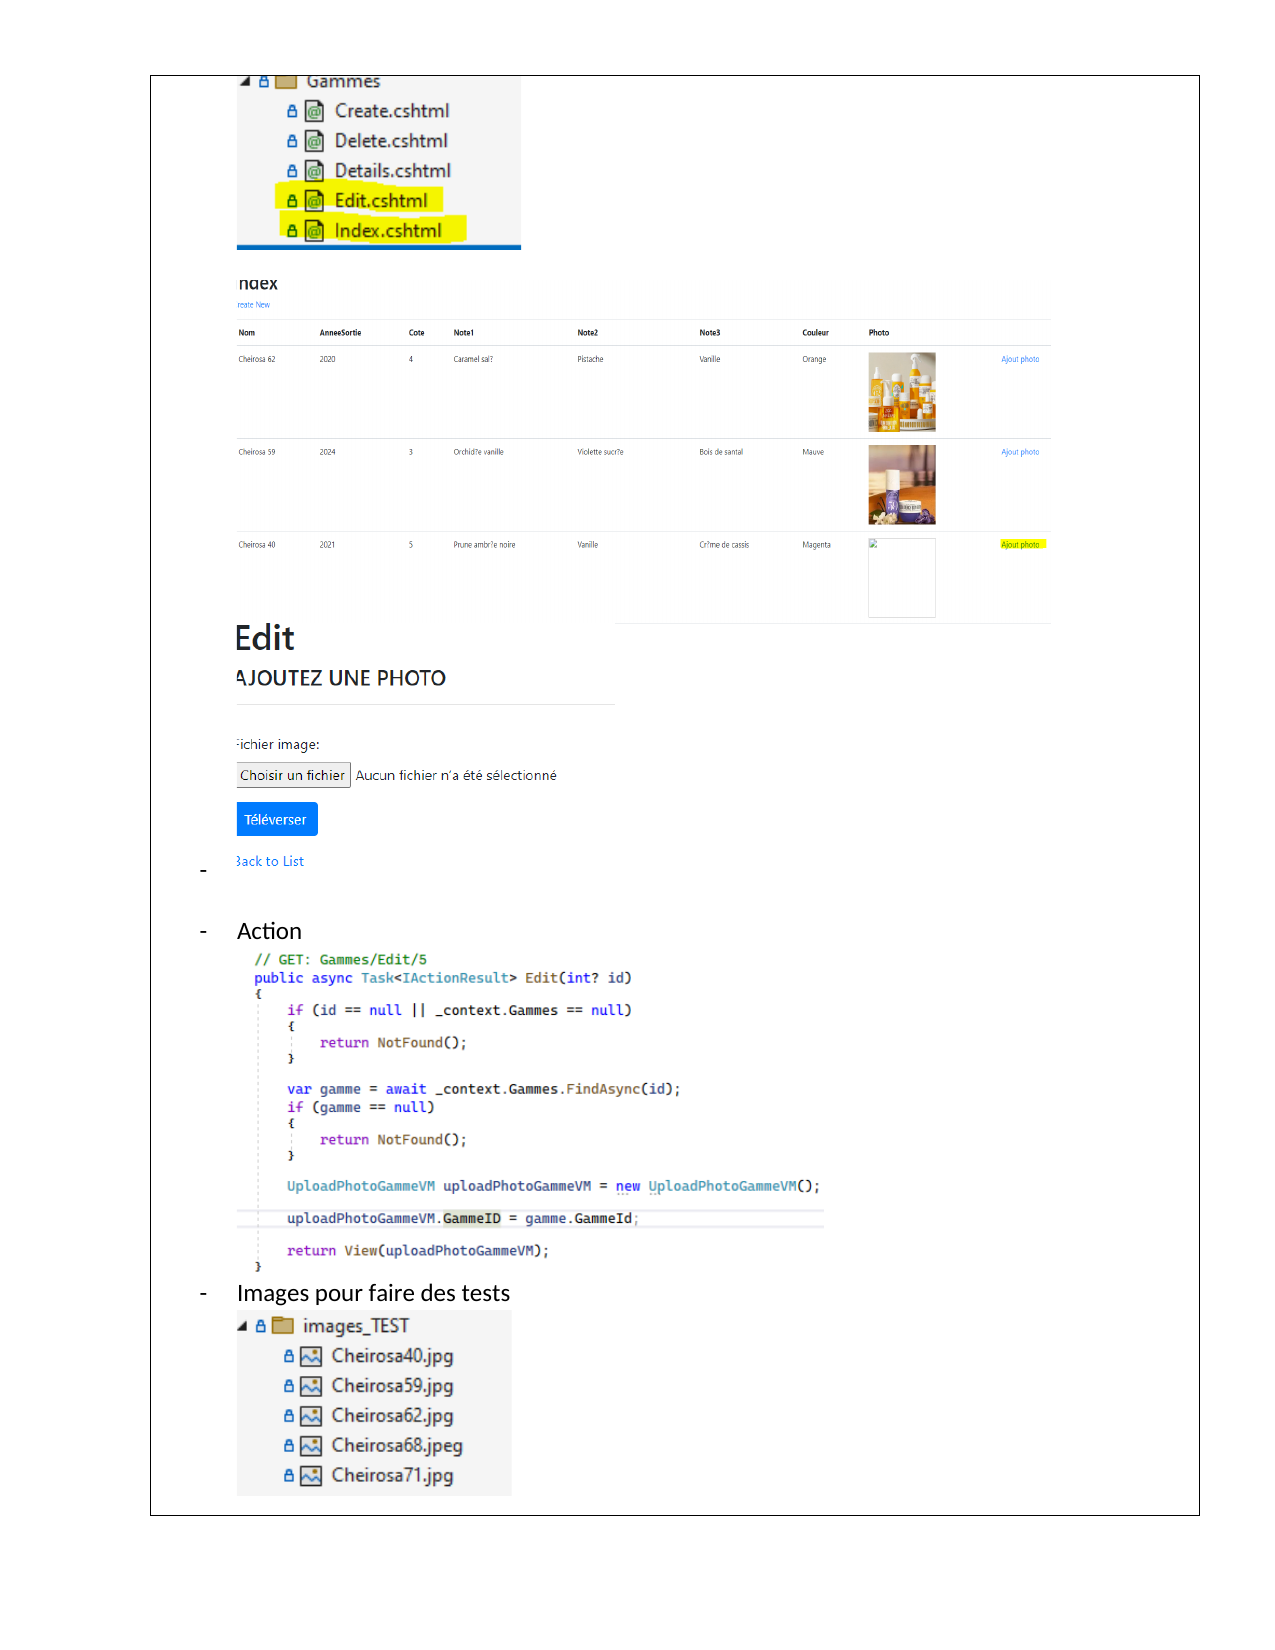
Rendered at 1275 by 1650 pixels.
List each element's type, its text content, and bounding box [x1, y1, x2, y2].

picture [236, 945, 824, 1277]
table_cell Controller ViewModels EF View (upload dans edit, visualise dans index) Action Images pour faire des tests Affichage/Convert [151, 76, 1199, 1515]
picture [236, 1310, 512, 1496]
picture [236, 280, 1051, 879]
picture [236, 76, 522, 250]
